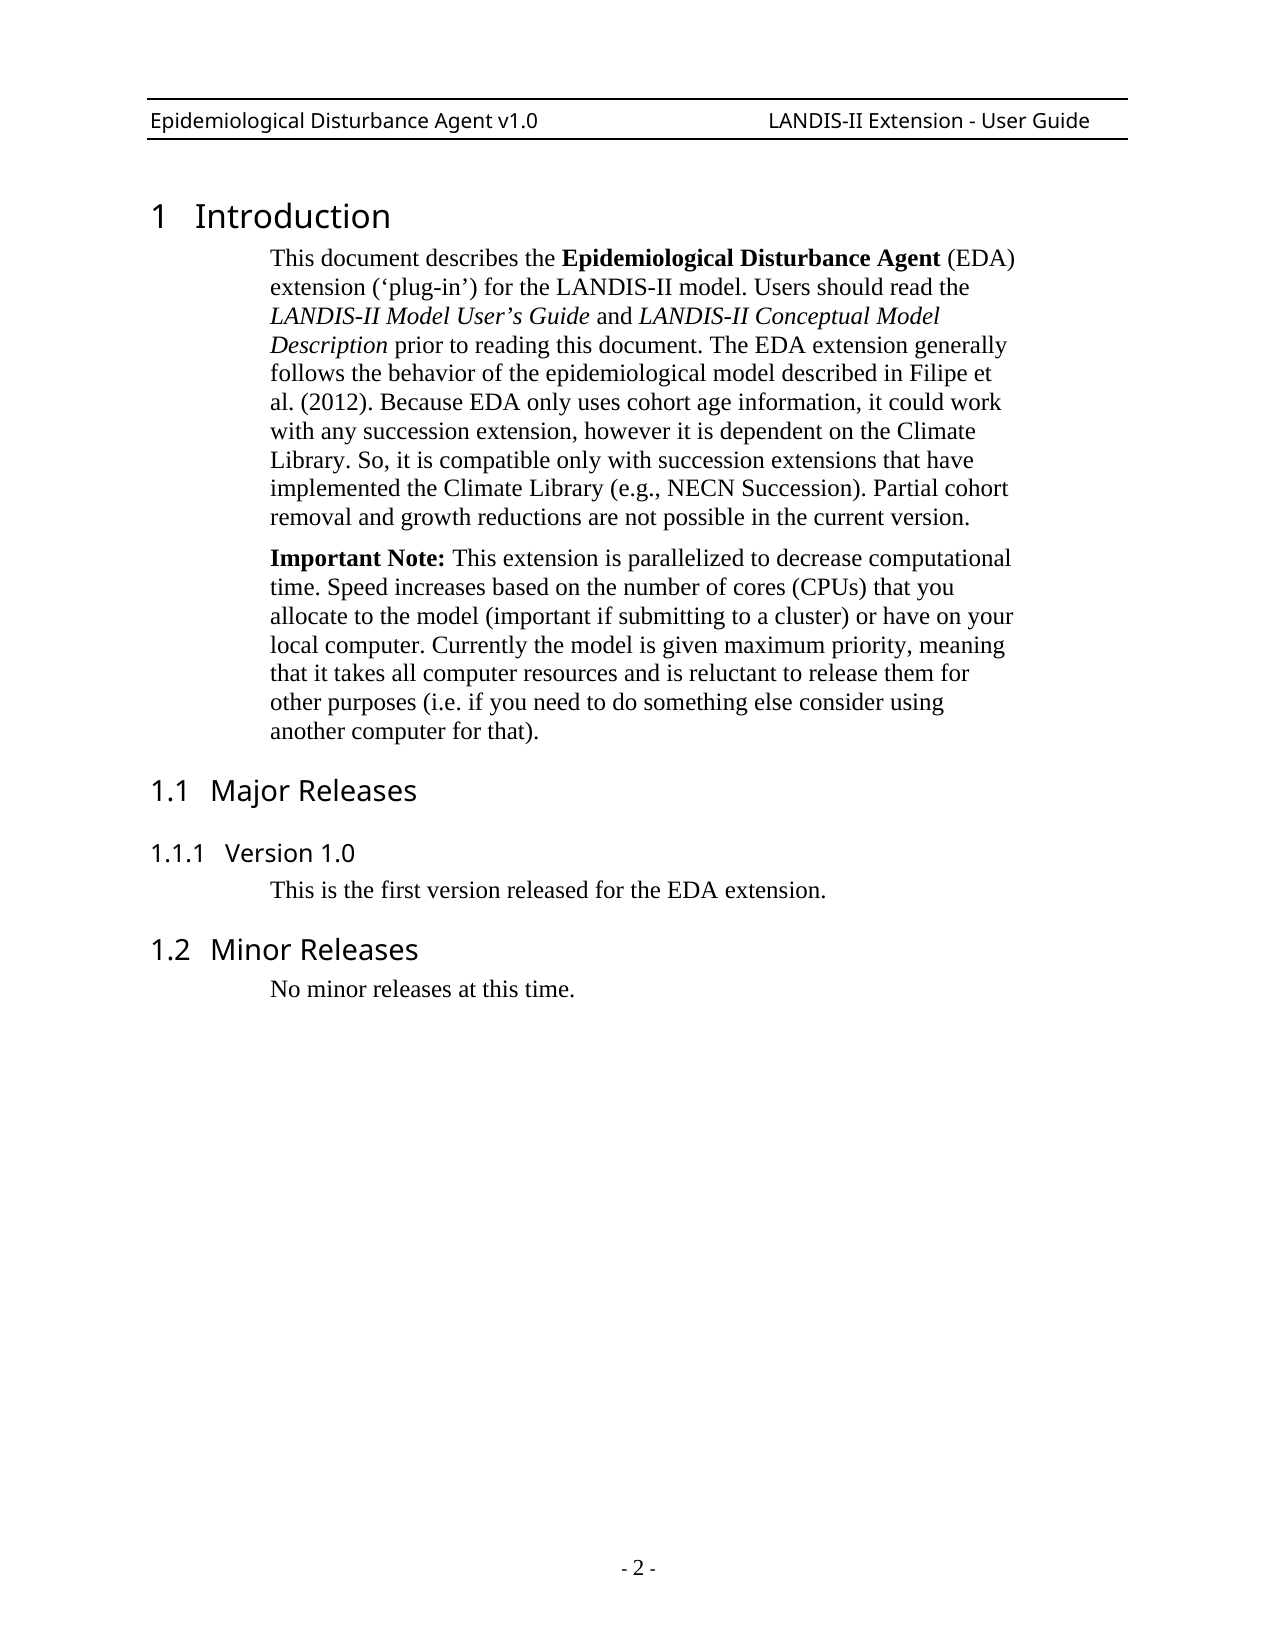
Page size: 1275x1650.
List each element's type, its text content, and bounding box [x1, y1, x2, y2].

list Version 1.0 [150, 835, 1142, 869]
text This document describes the Epidemiological Disturbance Agent (EDA) extension (‘plug-in’) for the LANDIS-II model. Users should read the LANDIS-II Model User’s Guide and LANDIS-II Conceptual Model Description prior to reading this document. The EDA extension generally follows the behavior of the epidemiological model described in Filipe et al. (2012). Because EDA only uses cohort age information, it could work with any succession extension, however it is dependent on the Climate Library. So, it is compatible only with succession extensions that have implemented the Climate Library (e.g., NECN Succession). Partial cohort removal and growth reductions are not possible in the current version. [270, 243, 1015, 531]
text Important Note: This extension is parallelized to decrease computational time. Speed increases based on the number of cores (CPUs) that you allocate to the model (important if submitting to a cluster) or have on your local computer. Currently the model is given maximum priority, meaning that it takes all computer resources and is reluctant to release them for other purposes (i.e. if you need to do something else consider using another computer for that). [270, 543, 1016, 745]
subtitle Minor Releases [150, 929, 1142, 969]
text This is the first version released for the EDA extension. [270, 875, 1142, 903]
subtitle Major Releases [150, 770, 1142, 810]
text No minor releases at this time. [270, 974, 1142, 1003]
subtitle Introduction [150, 192, 1142, 238]
